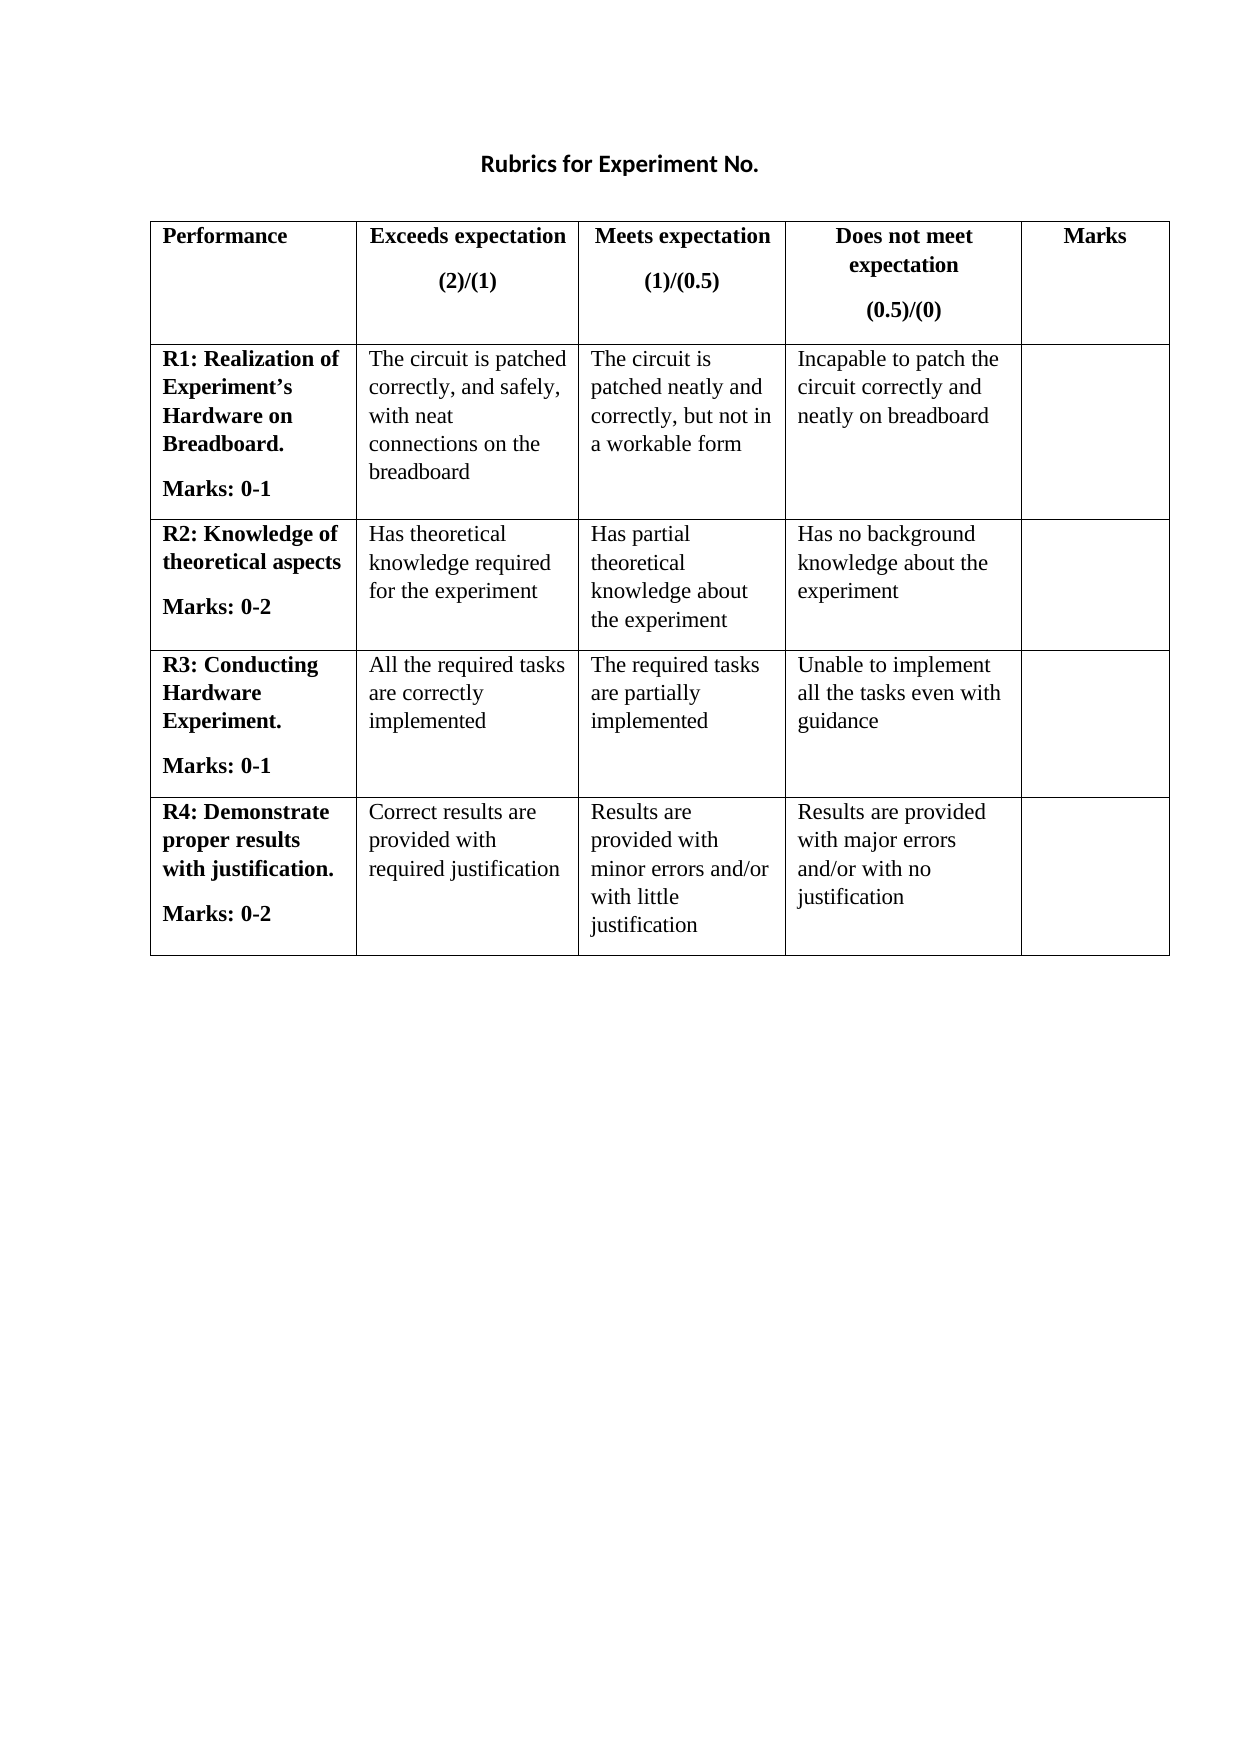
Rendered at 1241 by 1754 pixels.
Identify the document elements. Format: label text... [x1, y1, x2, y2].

table_cell Unable to implement all the tasks even with guidance [786, 651, 1021, 797]
table_header Exceeds expectation (2)/(1) [357, 222, 578, 344]
table_header Marks [1022, 222, 1169, 344]
text Rubrics for Experiment No. [481, 148, 1181, 178]
table_cell Incapable to patch the circuit correctly and neatly on breadboard [786, 345, 1021, 519]
table_cell R1: Realization of Experiment’s Hardware on Breadboard. Marks: 0-1 [151, 345, 356, 519]
table_header Does not meet expectation (0.5)/(0) [786, 222, 1021, 344]
table_cell [1022, 651, 1169, 797]
table_cell Results are provided with minor errors and/or with little justification [579, 798, 785, 955]
table_cell R4: Demonstrate proper results with justification. Marks: 0-2 [151, 798, 356, 955]
table_cell Has partial theoretical knowledge about the experiment [579, 520, 785, 649]
table_cell Has theoretical knowledge required for the experiment [357, 520, 578, 649]
table_header Performance [151, 222, 356, 344]
table_cell [1022, 345, 1169, 519]
table_header Meets expectation (1)/(0.5) [579, 222, 785, 344]
table_cell [1022, 520, 1169, 649]
table_cell Correct results are provided with required justification [357, 798, 578, 955]
table_cell [1022, 798, 1169, 955]
table_cell Has no background knowledge about the experiment [786, 520, 1021, 649]
table_cell The circuit is patched correctly, and safely, with neat connections on the breadboard [357, 345, 578, 519]
table_cell Results are provided with major errors and/or with no justification [786, 798, 1021, 955]
table_cell All the required tasks are correctly implemented [357, 651, 578, 797]
table_cell R2: Knowledge of theoretical aspects Marks: 0-2 [151, 520, 356, 649]
table_cell The required tasks are partially implemented [579, 651, 785, 797]
table_cell The circuit is patched neatly and correctly, but not in a workable form [579, 345, 785, 519]
table_cell R3: Conducting Hardware Experiment. Marks: 0-1 [151, 651, 356, 797]
